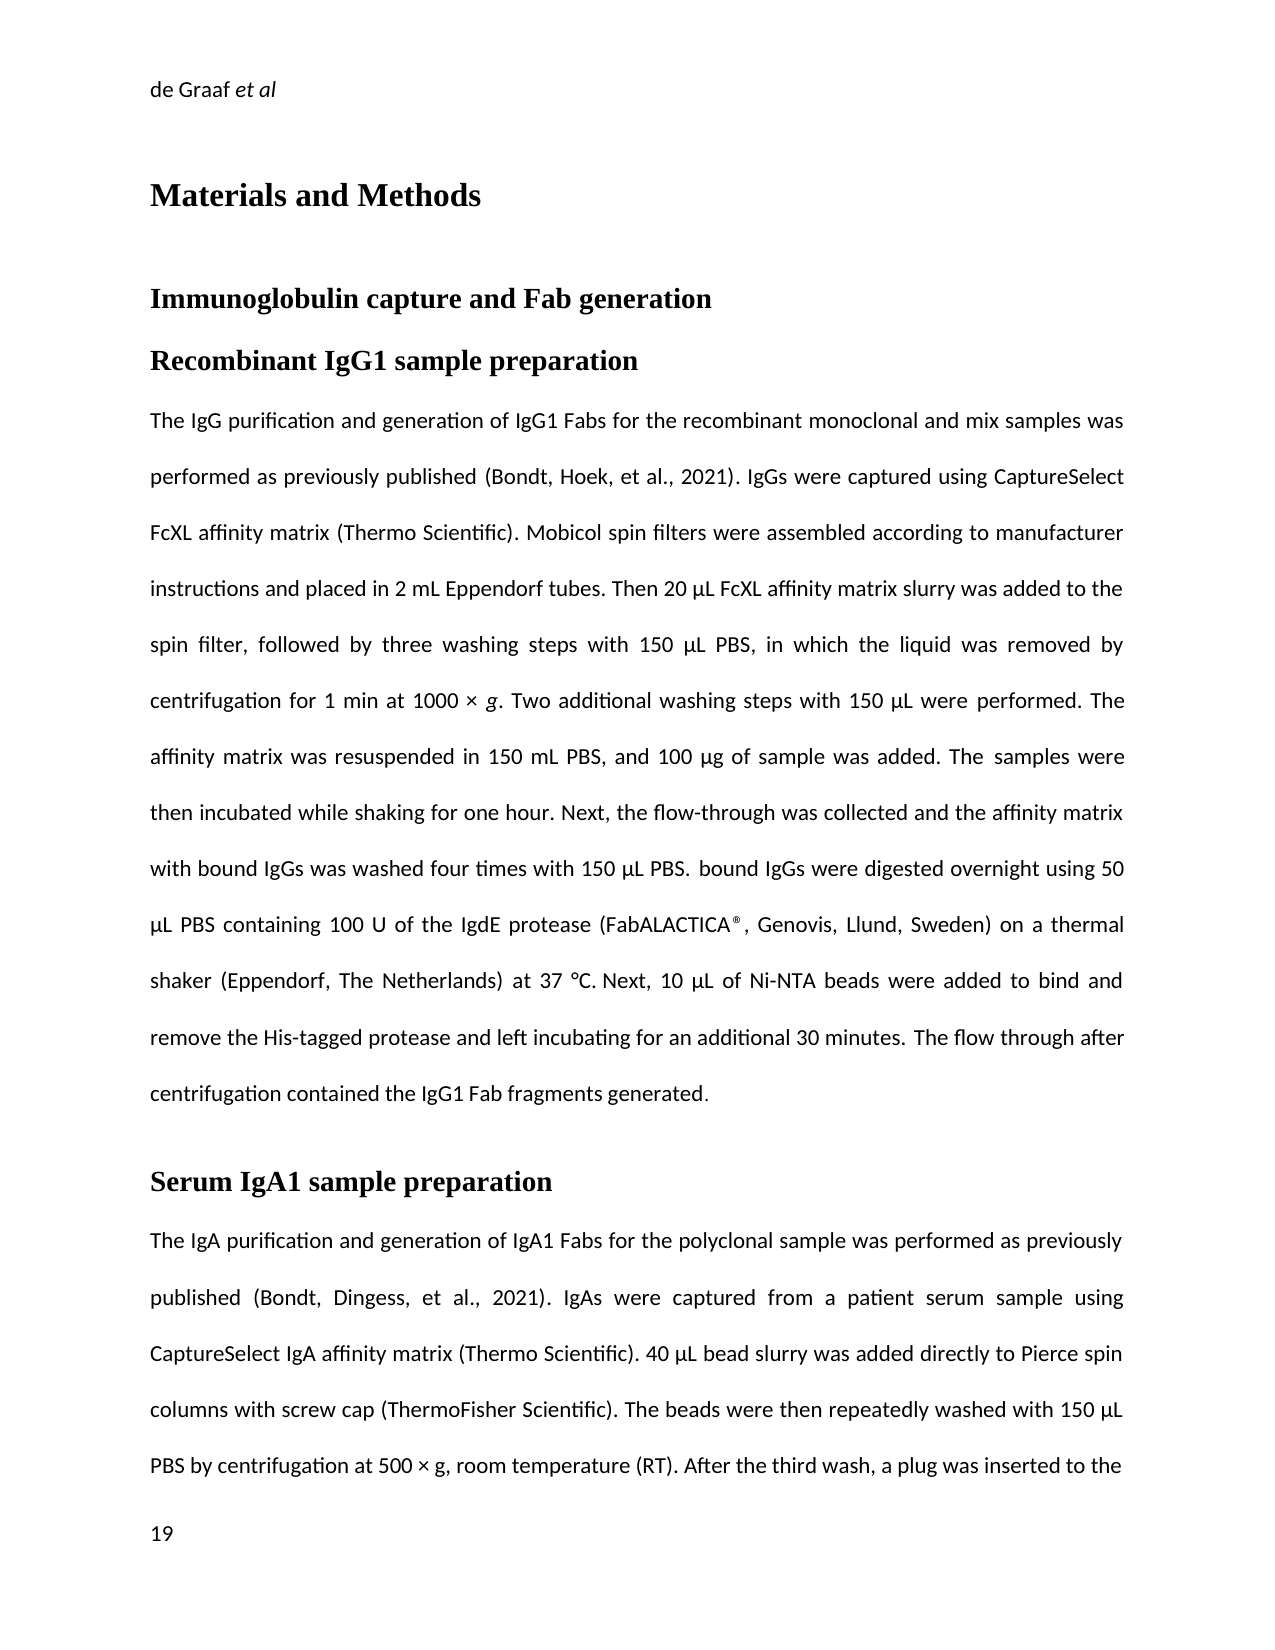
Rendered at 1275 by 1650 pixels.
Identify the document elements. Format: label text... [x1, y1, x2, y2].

text The IgG purification and generation of IgG1 Fabs for the recombinant monoclonal and mix samples was performed as previously published (Bondt, Hoek, et al., 2021). IgGs were captured using CaptureSelect FcXL affinity matrix (Thermo Scientific). Mobicol spin filters were assembled according to manufacturer instructions and placed in 2 mL Eppendorf tubes. Then 20 µL FcXL affinity matrix slurry was added to the spin filter, followed by three washing steps with 150 µL PBS, in which the liquid was removed by centrifugation for 1 min at 1000 × g. Two additional washing steps with 150 µL were performed. The affinity matrix was resuspended in 150 mL PBS, and 100 µg of sample was added. The samples were then incubated while shaking for one hour. Next, the flow-through was collected and the affinity matrix with bound IgGs was washed four times with 150 µL PBS. bound IgGs were digested overnight using 50 µL PBS containing 100 U of the IgdE protease (FabALACTICA®, Genovis, Llund, Sweden) on a thermal shaker (Eppendorf, The Netherlands) at 37 °C. Next, 10 µL of Ni-NTA beads were added to bind and remove the His-tagged protease and left incubating for an additional 30 minutes. The flow through after centrifugation contained the IgG1 Fab fragments generated. [150, 406, 1125, 1107]
subtitle Serum IgA1 sample preparation [150, 1164, 1125, 1197]
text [150, 1227, 1125, 1479]
subtitle Immunoglobulin capture and Fab generation [150, 281, 1125, 314]
subtitle Materials and Methods [150, 175, 1125, 213]
subtitle Recombinant IgG1 sample preparation [150, 343, 1125, 377]
